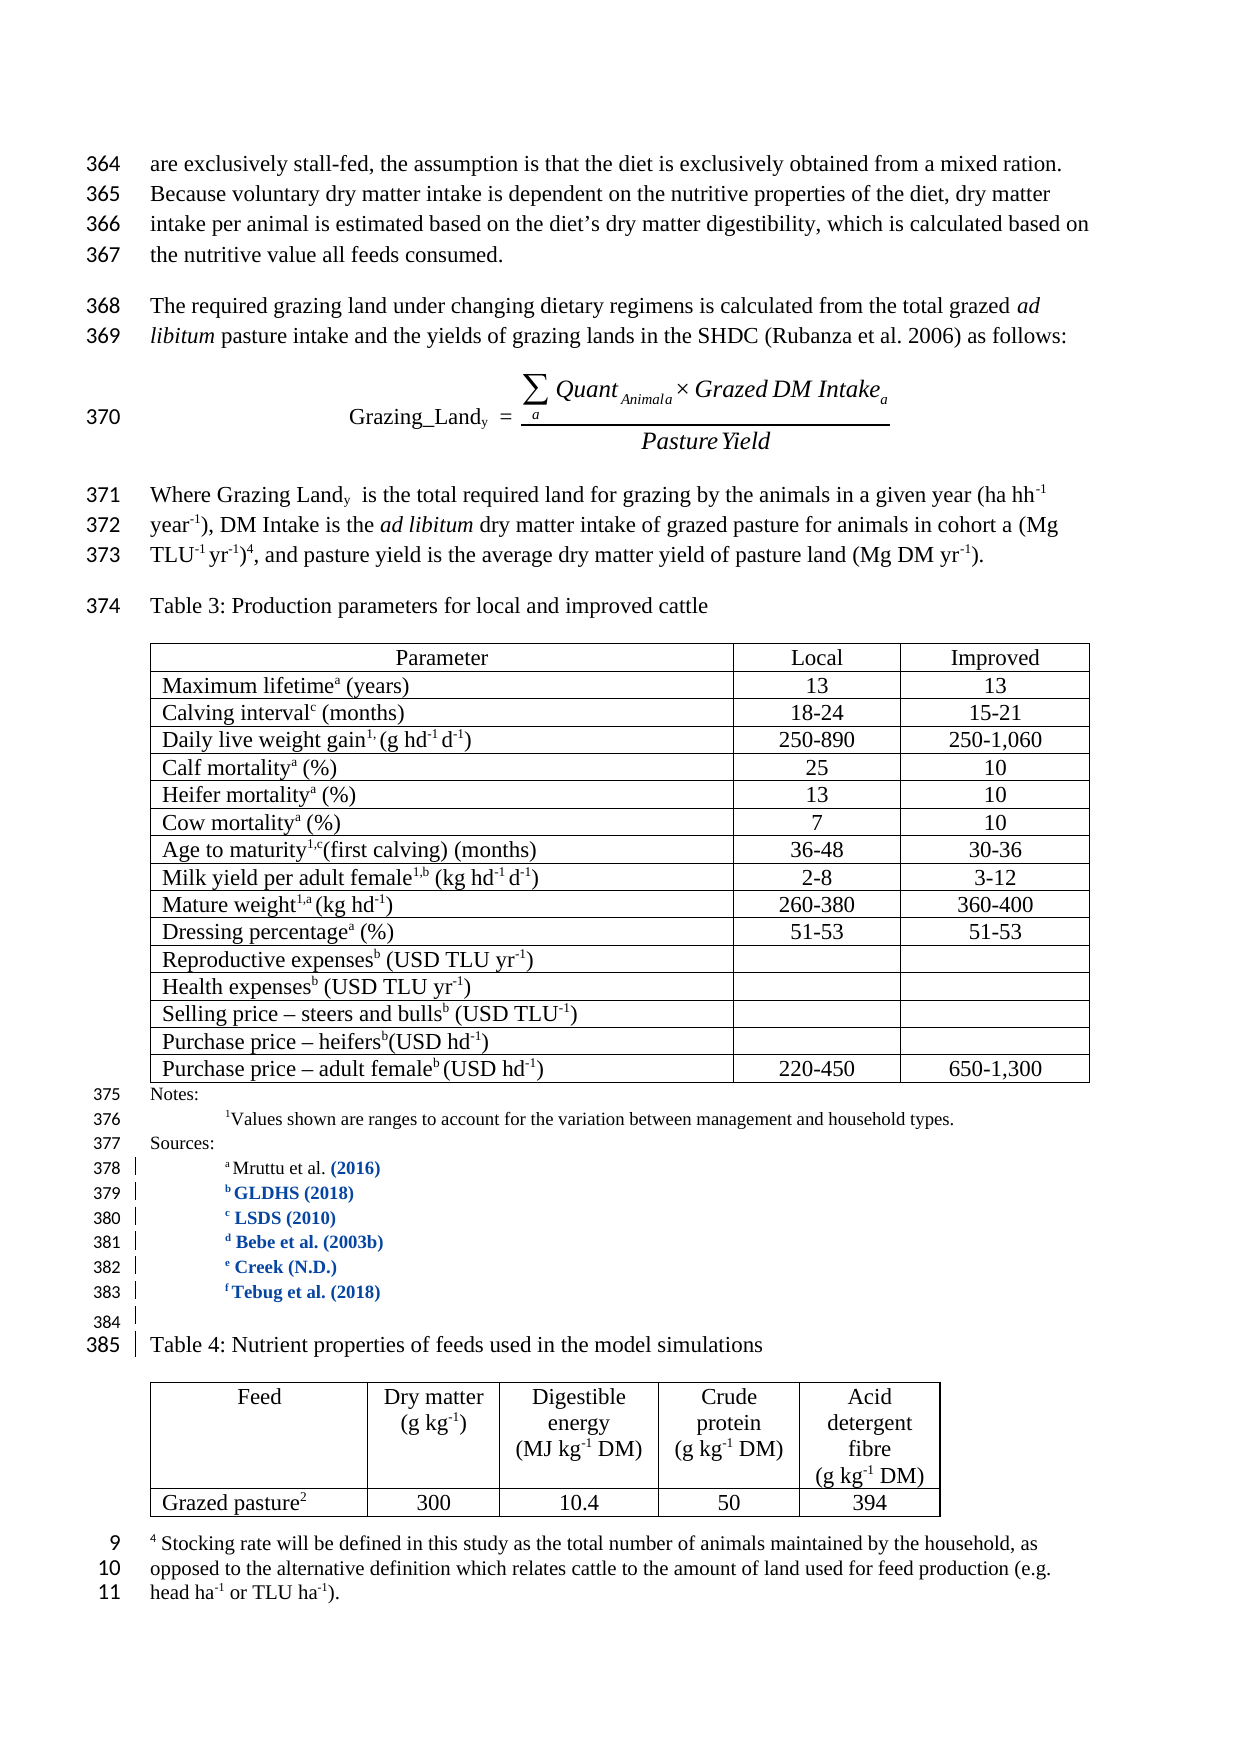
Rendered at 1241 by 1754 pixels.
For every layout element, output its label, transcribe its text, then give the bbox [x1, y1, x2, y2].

table_cell 250-890 [734, 727, 900, 753]
table_header Acid detergent fibre (g kg-1 DM) [800, 1383, 939, 1488]
table_cell Milk yield per adult female1,b (kg hd-1 d-1) [151, 864, 733, 890]
table_cell 360-400 [901, 891, 1089, 917]
table_cell 300 [368, 1489, 499, 1516]
table_cell 650-1,300 [901, 1055, 1089, 1082]
table_cell 220-450 [734, 1055, 900, 1082]
table_cell 7 [734, 809, 900, 835]
table_cell Reproductive expensesb (USD TLU yr-1) [151, 946, 733, 972]
table_cell 250-1,060 [901, 727, 1089, 753]
table_cell 25 [734, 754, 900, 780]
table_header Feed [151, 1383, 367, 1488]
table_cell 10 [901, 809, 1089, 835]
table_cell Maximum lifetimea (years) [151, 672, 733, 698]
table_cell [734, 946, 900, 972]
text 1Values shown are ranges to account for the variation between management and household types. [150, 1107, 1090, 1129]
table_header Dry matter (g kg-1) [368, 1383, 499, 1488]
table_cell 51-53 [901, 918, 1089, 945]
text Grazing_Landy = [150, 373, 1090, 455]
table_cell Calf mortalitya (%) [151, 754, 733, 780]
table_cell [901, 973, 1089, 999]
table_cell [901, 1001, 1089, 1027]
text c LSDS (2010) [150, 1207, 1090, 1228]
table_cell 10 [901, 754, 1089, 780]
text e Creek (N.D.) [150, 1256, 1090, 1278]
table_cell Purchase price – heifersb(USD hd-1) [151, 1028, 733, 1054]
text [150, 150, 1090, 267]
table_cell [901, 1028, 1089, 1054]
table_cell 15-21 [901, 699, 1089, 726]
table_cell 10 [901, 781, 1089, 808]
table_header Improved [901, 644, 1089, 671]
text The required grazing land under changing dietary regimens is calculated from the total grazed ad libitum pasture intake and the yields of grazing lands in the SHDC (Rubanza et al. 2006) as follows: [150, 292, 1090, 348]
table_cell [734, 1001, 900, 1027]
text b GLDHS (2018) [150, 1182, 1090, 1203]
table_cell 10.4 [500, 1489, 658, 1516]
table_cell 260-380 [734, 891, 900, 917]
table_cell 51-53 [734, 918, 900, 945]
table_cell 18-24 [734, 699, 900, 726]
table_cell Cow mortalitya (%) [151, 809, 733, 835]
text a Mruttu et al. (2016) [150, 1157, 1090, 1179]
text Where Grazing Landy is the total required land for grazing by the animals in a given year (ha hh-1 year-1), DM Intake is the ad libitum dry matter intake of grazed pasture for animals in cohort a (Mg TLU-1 yr-1), and pasture yield is the average dry matter yield of pasture land (Mg DM yr-1). [150, 481, 1090, 568]
table_cell 30-36 [901, 836, 1089, 862]
table_cell 36-48 [734, 836, 900, 862]
table_cell 13 [901, 672, 1089, 698]
table_cell Purchase price – adult femaleb (USD hd-1) [151, 1055, 733, 1082]
table_header Digestible energy (MJ kg-1 DM) [500, 1383, 658, 1488]
table_header Local [734, 644, 900, 671]
text f Tebug et al. (2018) [150, 1281, 1090, 1303]
table_cell 13 [734, 672, 900, 698]
text Sources: [150, 1132, 1090, 1154]
table_cell [734, 973, 900, 999]
table_cell [901, 946, 1089, 972]
text d Bebe et al. (2003b) [150, 1231, 1090, 1253]
table_cell Age to maturity1,c(first calving) (months) [151, 836, 733, 862]
text Table 3: Production parameters for local and improved cattle [150, 592, 1090, 619]
table_cell Selling price – steers and bullsb (USD TLU-1) [151, 1001, 733, 1027]
table_cell Heifer mortalitya (%) [151, 781, 733, 808]
text Notes: [150, 1083, 1090, 1104]
table_cell 3-12 [901, 864, 1089, 890]
table_cell Grazed pasture2 [151, 1489, 367, 1516]
table_cell 2-8 [734, 864, 900, 890]
table_cell 394 [800, 1489, 939, 1516]
table_header Parameter [151, 644, 733, 671]
table_cell Calving intervalc (months) [151, 699, 733, 726]
table_cell Health expensesb (USD TLU yr-1) [151, 973, 733, 999]
table_cell Daily live weight gain1, (g hd-1 d-1) [151, 727, 733, 753]
table_cell [734, 1028, 900, 1054]
table_cell 13 [734, 781, 900, 808]
table_cell Dressing percentagea (%) [151, 918, 733, 945]
text Table 4: Nutrient properties of feeds used in the model simulations [150, 1331, 1090, 1357]
table_cell 50 [659, 1489, 799, 1516]
table_header Crude protein (g kg-1 DM) [659, 1383, 799, 1488]
table_cell Mature weight1,a (kg hd-1) [151, 891, 733, 917]
